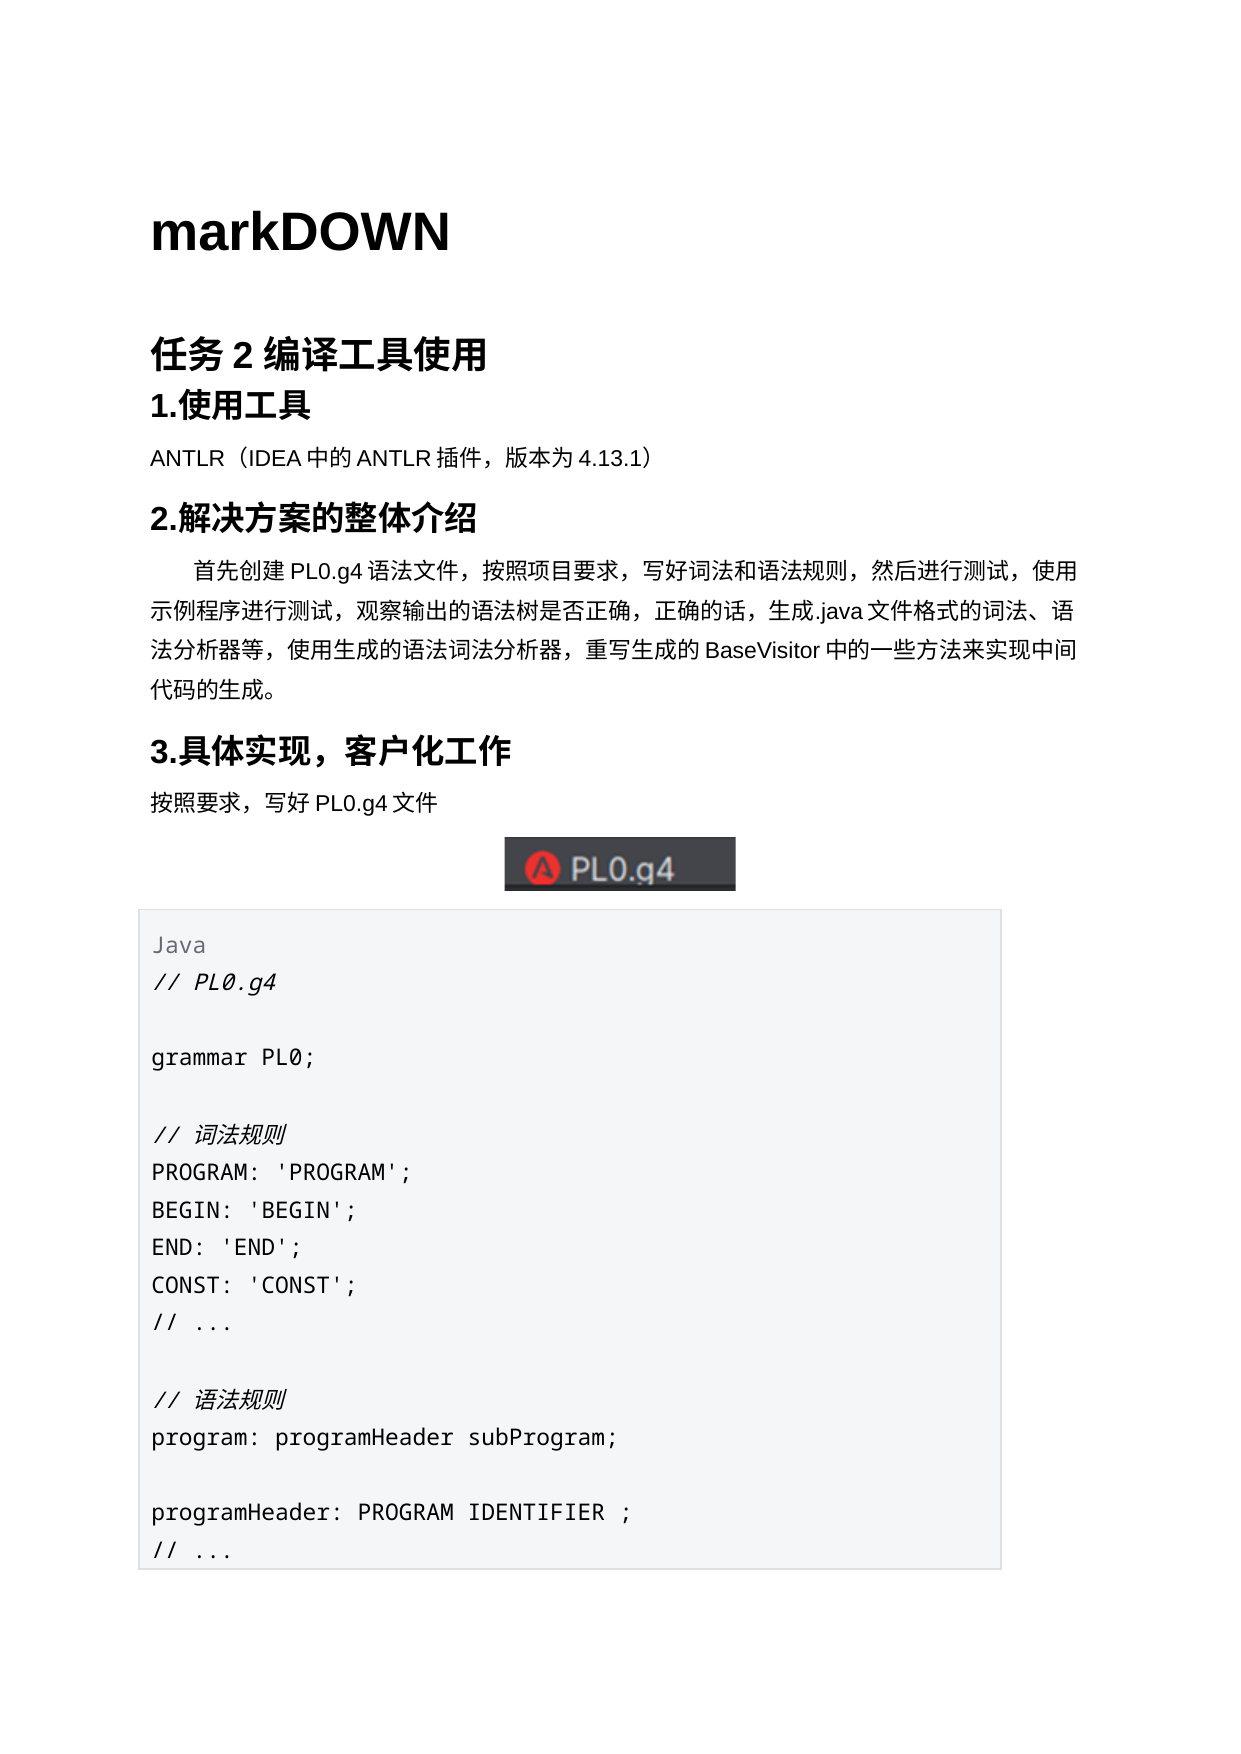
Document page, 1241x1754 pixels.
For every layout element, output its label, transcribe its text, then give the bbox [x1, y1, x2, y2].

text 首先创建PL0.g4语法文件，按照项目要求，写好词法和语法规则，然后进行测试，使用示例程序进行测试，观察输出的语法树是否正确，正确的话，生成.java文件格式的词法、语法分析器等，使用生成的语法词法分析器，重写生成的BaseVisitor中的一些方法来实现中间代码的生成。 [150, 553, 1090, 705]
text 按照要求，写好PL0.g4文件 [150, 785, 1090, 818]
text ANTLR（IDEA中的ANTLR插件，版本为4.13.1） [150, 440, 1090, 473]
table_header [140, 910, 1000, 1568]
picture [504, 837, 736, 891]
text markDOWN [150, 200, 1090, 262]
